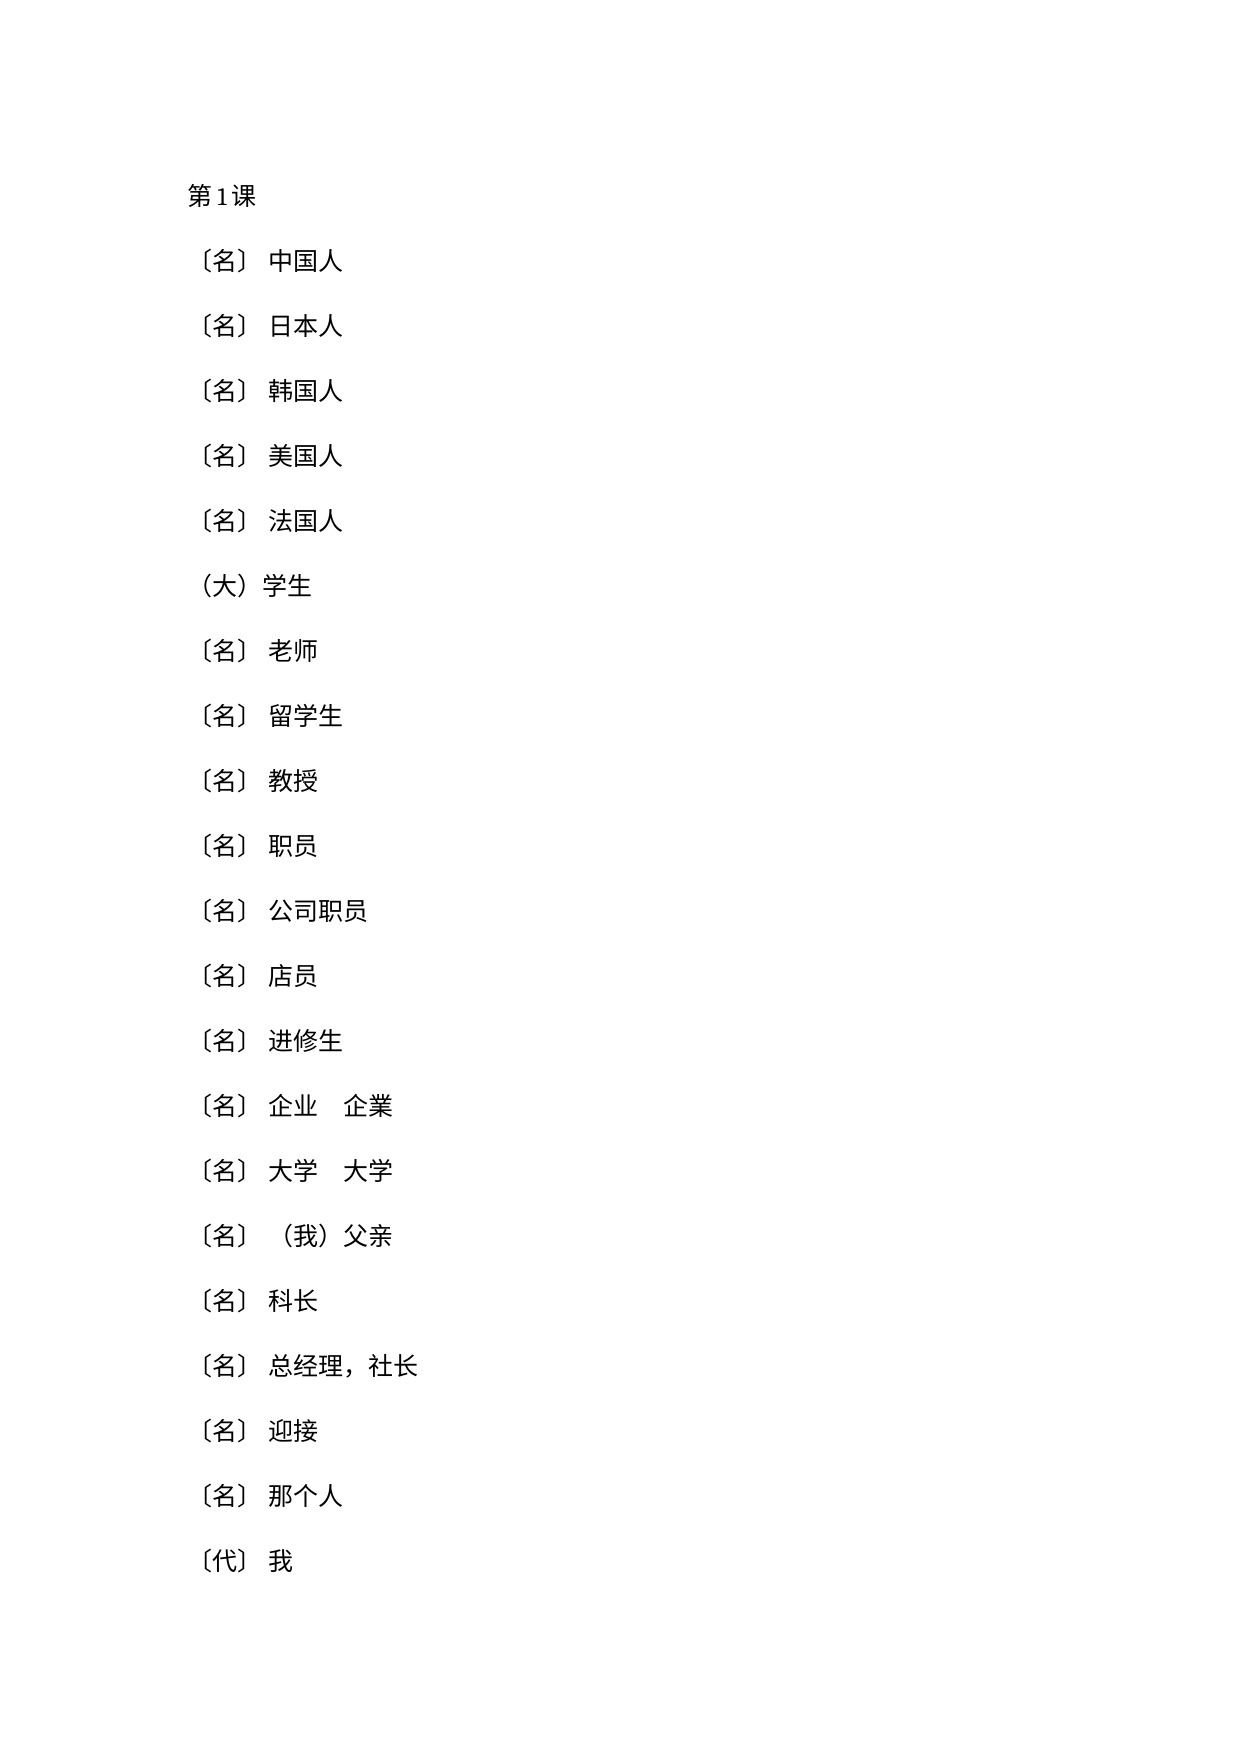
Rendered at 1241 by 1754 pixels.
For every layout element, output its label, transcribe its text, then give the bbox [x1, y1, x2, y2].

text （大）学生 [187, 552, 1053, 617]
text 〔代〕 我 [187, 1527, 1053, 1592]
text 〔名〕 企业 企業 [187, 1072, 1053, 1137]
text 〔名〕 美国人 [187, 422, 1053, 487]
text 〔名〕 法国人 [187, 487, 1053, 552]
text 第1课 [187, 162, 1053, 227]
text 〔名〕 店员 [187, 942, 1053, 1007]
text 〔名〕 老师 [187, 617, 1053, 682]
text 〔名〕 总经理，社长 [187, 1332, 1053, 1397]
text 〔名〕 进修生 [187, 1007, 1053, 1072]
text 〔名〕 职员 [187, 812, 1053, 877]
text 〔名〕 日本人 [187, 292, 1053, 357]
text 〔名〕 那个人 [187, 1462, 1053, 1527]
text 〔名〕 科长 [187, 1267, 1053, 1332]
text 〔名〕 留学生 [187, 682, 1053, 747]
text 〔名〕 （我）父亲 [187, 1202, 1053, 1267]
text 〔名〕 中国人 [187, 227, 1053, 292]
text 〔名〕 大学 大学 [187, 1137, 1053, 1202]
text 〔名〕 公司职员 [187, 877, 1053, 942]
text 〔名〕 迎接 [187, 1397, 1053, 1462]
text 〔名〕 韩国人 [187, 357, 1053, 422]
text 〔名〕 教授 [187, 747, 1053, 812]
